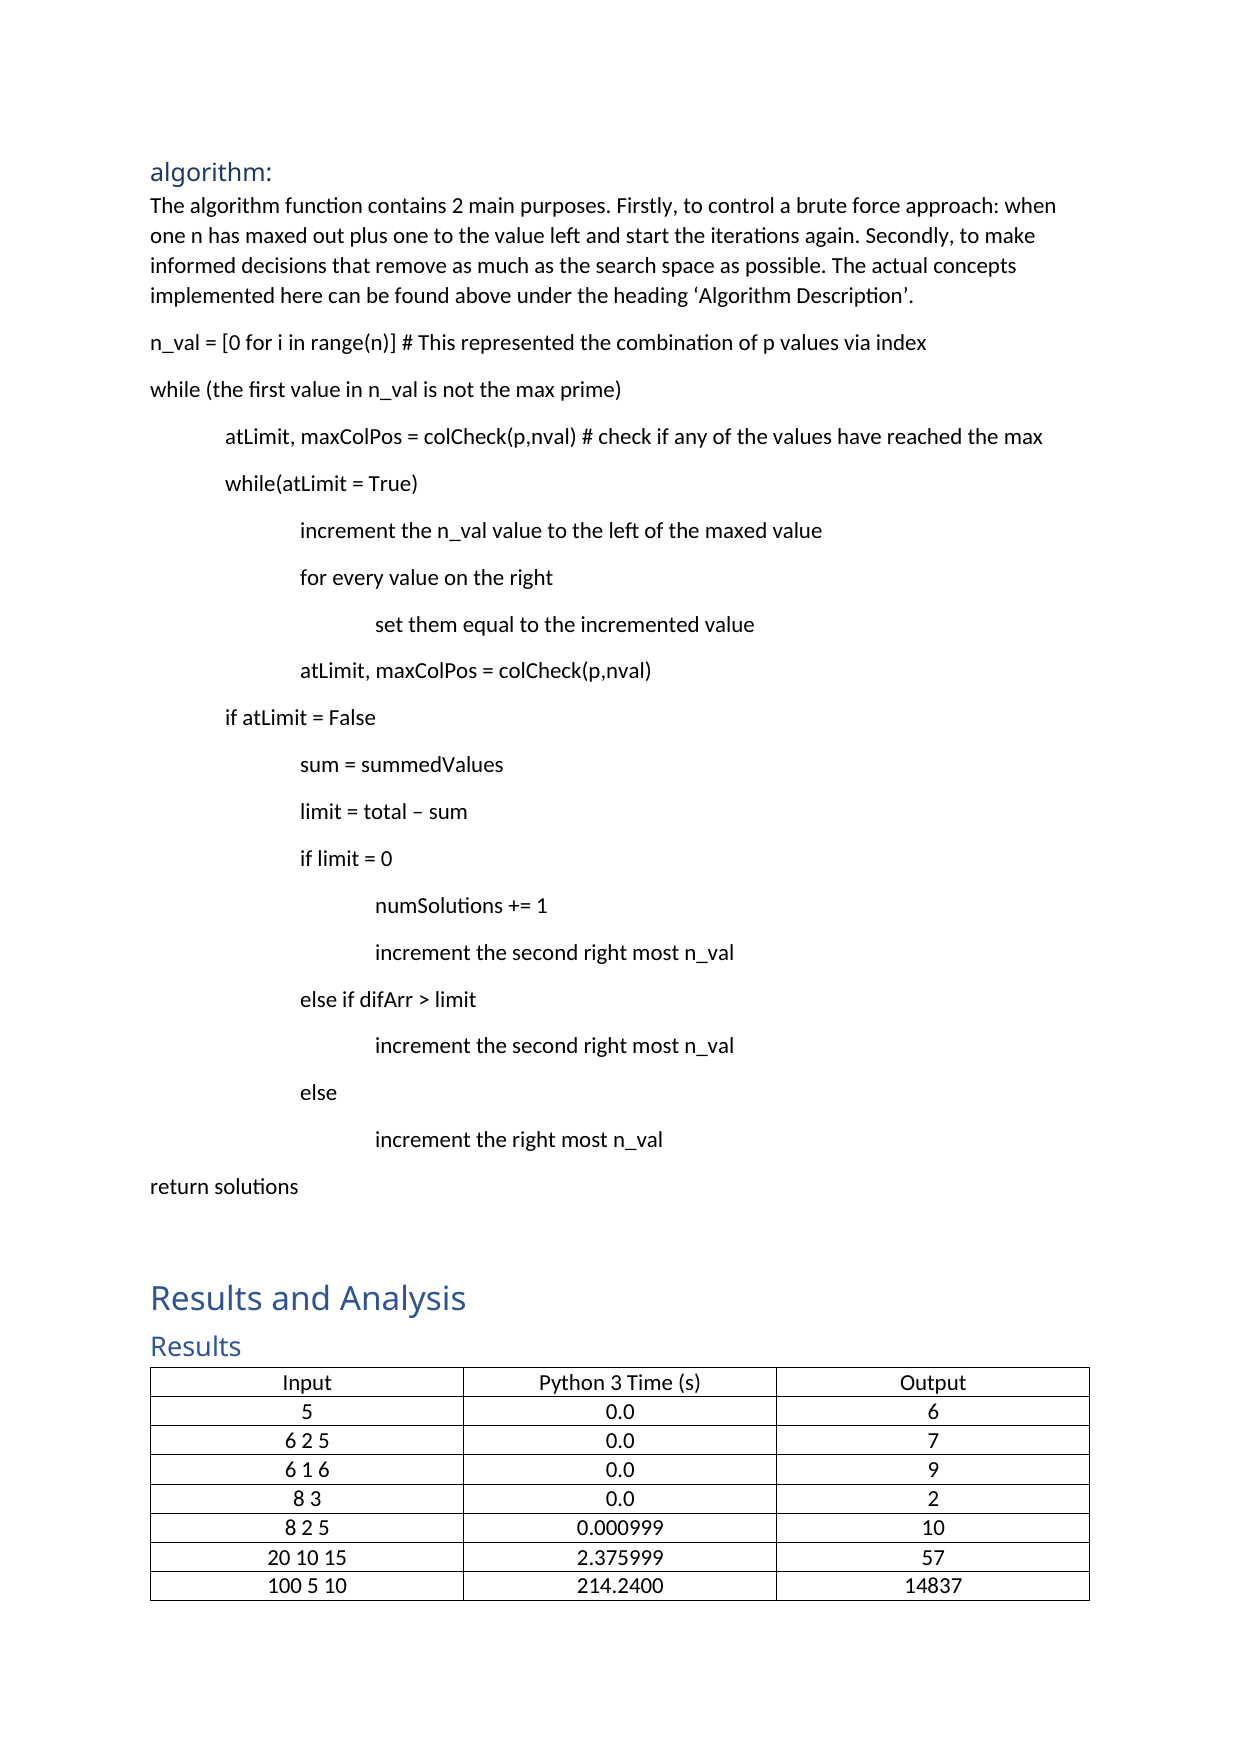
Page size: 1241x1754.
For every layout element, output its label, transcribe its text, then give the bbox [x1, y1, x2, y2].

text sum = summedValues [150, 750, 1090, 778]
text increment the n_val value to the left of the maxed value [150, 516, 1090, 544]
table_cell 20 10 15 [151, 1543, 463, 1571]
subtitle algorithm: [150, 154, 1090, 188]
text atLimit, maxColPos = colCheck(p,nval) # check if any of the values have reached the max [150, 422, 1090, 450]
subtitle Results and Analysis [150, 1274, 1090, 1320]
table_cell 9 [777, 1455, 1089, 1483]
text set them equal to the incremented value [300, 610, 1090, 638]
text increment the second right most n_val [150, 1032, 1090, 1059]
table_cell 214.2400 [464, 1572, 776, 1600]
text n_val = [0 for i in range(n)] # This represented the combination of p values via index [150, 328, 1090, 356]
table_cell 8 2 5 [151, 1514, 463, 1542]
table_cell 6 [777, 1397, 1089, 1425]
text limit = total – sum [150, 797, 1090, 825]
table_cell 10 [777, 1514, 1089, 1542]
text else [150, 1078, 1090, 1106]
table_cell 2.375999 [464, 1543, 776, 1571]
table_cell 8 3 [151, 1485, 463, 1512]
table_cell 6 2 5 [151, 1426, 463, 1454]
table_header Python 3 Time (s) [464, 1368, 776, 1396]
table_cell 6 1 6 [151, 1455, 463, 1483]
table_cell 2 [777, 1485, 1089, 1512]
text if atLimit = False [150, 703, 1090, 731]
table_header Input [151, 1368, 463, 1396]
text for every value on the right [150, 563, 1090, 591]
table_cell 100 5 10 [151, 1572, 463, 1600]
text The algorithm function contains 2 main purposes. Firstly, to control a brute force approach: when one n has maxed out plus one to the value left and start the iterations again. Secondly, to make informed decisions that remove as much as the search space as possible. The actual concepts implemented here can be found above under the heading ‘Algorithm Description’. [150, 191, 1090, 309]
text else if difArr > limit [150, 985, 1090, 1013]
text if limit = 0 [150, 844, 1090, 872]
table_cell 7 [777, 1426, 1089, 1454]
table_cell 0.0 [464, 1397, 776, 1425]
table_cell 5 [151, 1397, 463, 1425]
text return solutions [150, 1172, 1090, 1200]
text while (the first value in n_val is not the max prime) [150, 375, 1090, 403]
table_cell 0.0 [464, 1426, 776, 1454]
table_cell 0.0 [464, 1455, 776, 1483]
text numSolutions += 1 [150, 891, 1090, 919]
text atLimit, maxColPos = colCheck(p,nval) [150, 657, 1090, 684]
table_cell 57 [777, 1543, 1089, 1571]
table_cell 0.0 [464, 1485, 776, 1512]
text increment the right most n_val [150, 1125, 1090, 1153]
table_cell 0.000999 [464, 1514, 776, 1542]
table_header Output [777, 1368, 1089, 1396]
table_cell 14837 [777, 1572, 1089, 1600]
subtitle Results [150, 1327, 1090, 1364]
text increment the second right most n_val [150, 938, 1090, 966]
text while(atLimit = True) [150, 469, 1090, 497]
